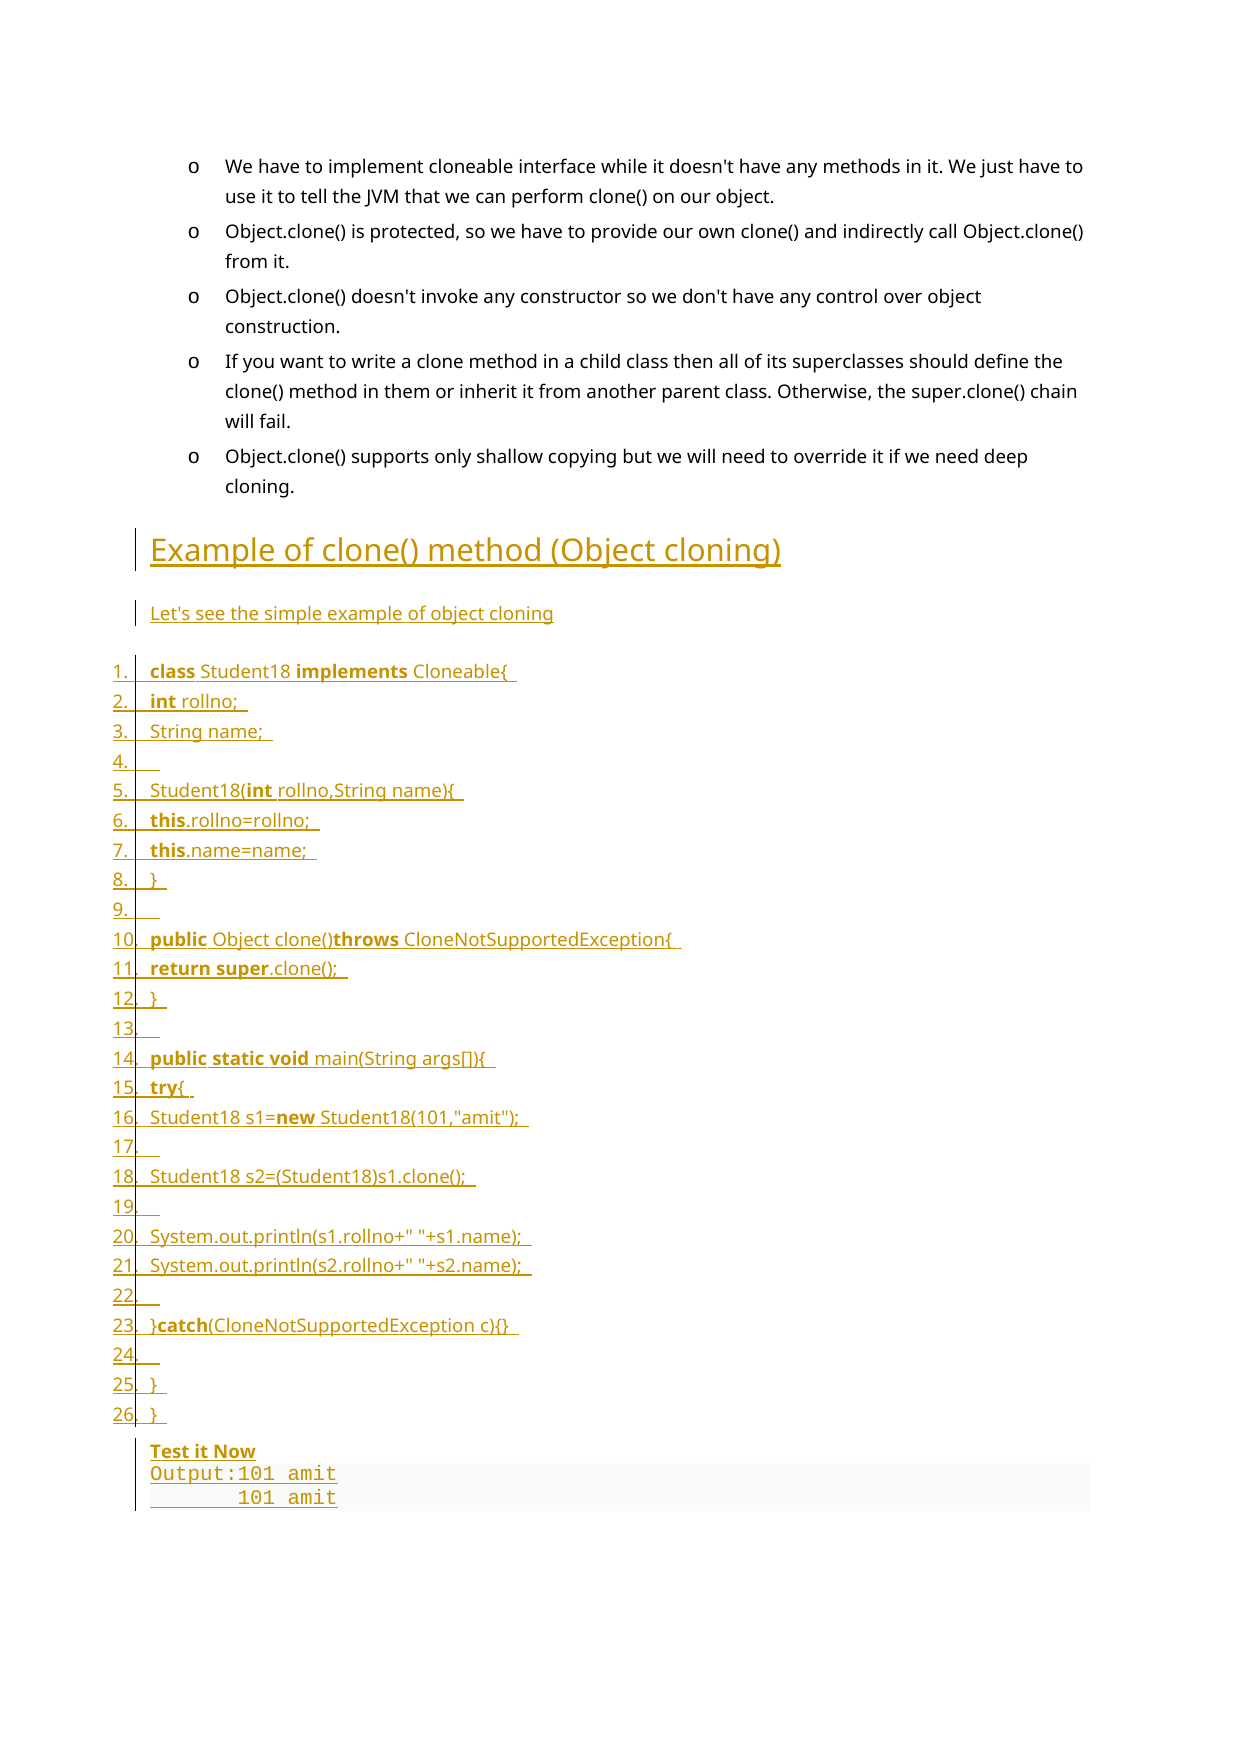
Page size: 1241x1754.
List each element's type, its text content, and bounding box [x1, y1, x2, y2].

list If you want to write a clone method in a child class then all of its superclasses should define the clone() method in them or inherit it from another parent class. Otherwise, the super.clone() chain will fail. [187, 345, 1090, 434]
list We have to implement cloneable interface while it doesn't have any methods in it. We just have to use it to tell the JVM that we can perform clone() on our object. [187, 150, 1090, 209]
list Object.clone() is protected, so we have to provide our own clone() and indirectly call Object.clone() from it. [187, 215, 1090, 274]
list Object.clone() supports only shallow copying but we will need to override it if we need deep cloning. [187, 440, 1090, 499]
list Object.clone() doesn't invoke any constructor so we don't have any control over object construction. [187, 280, 1090, 339]
